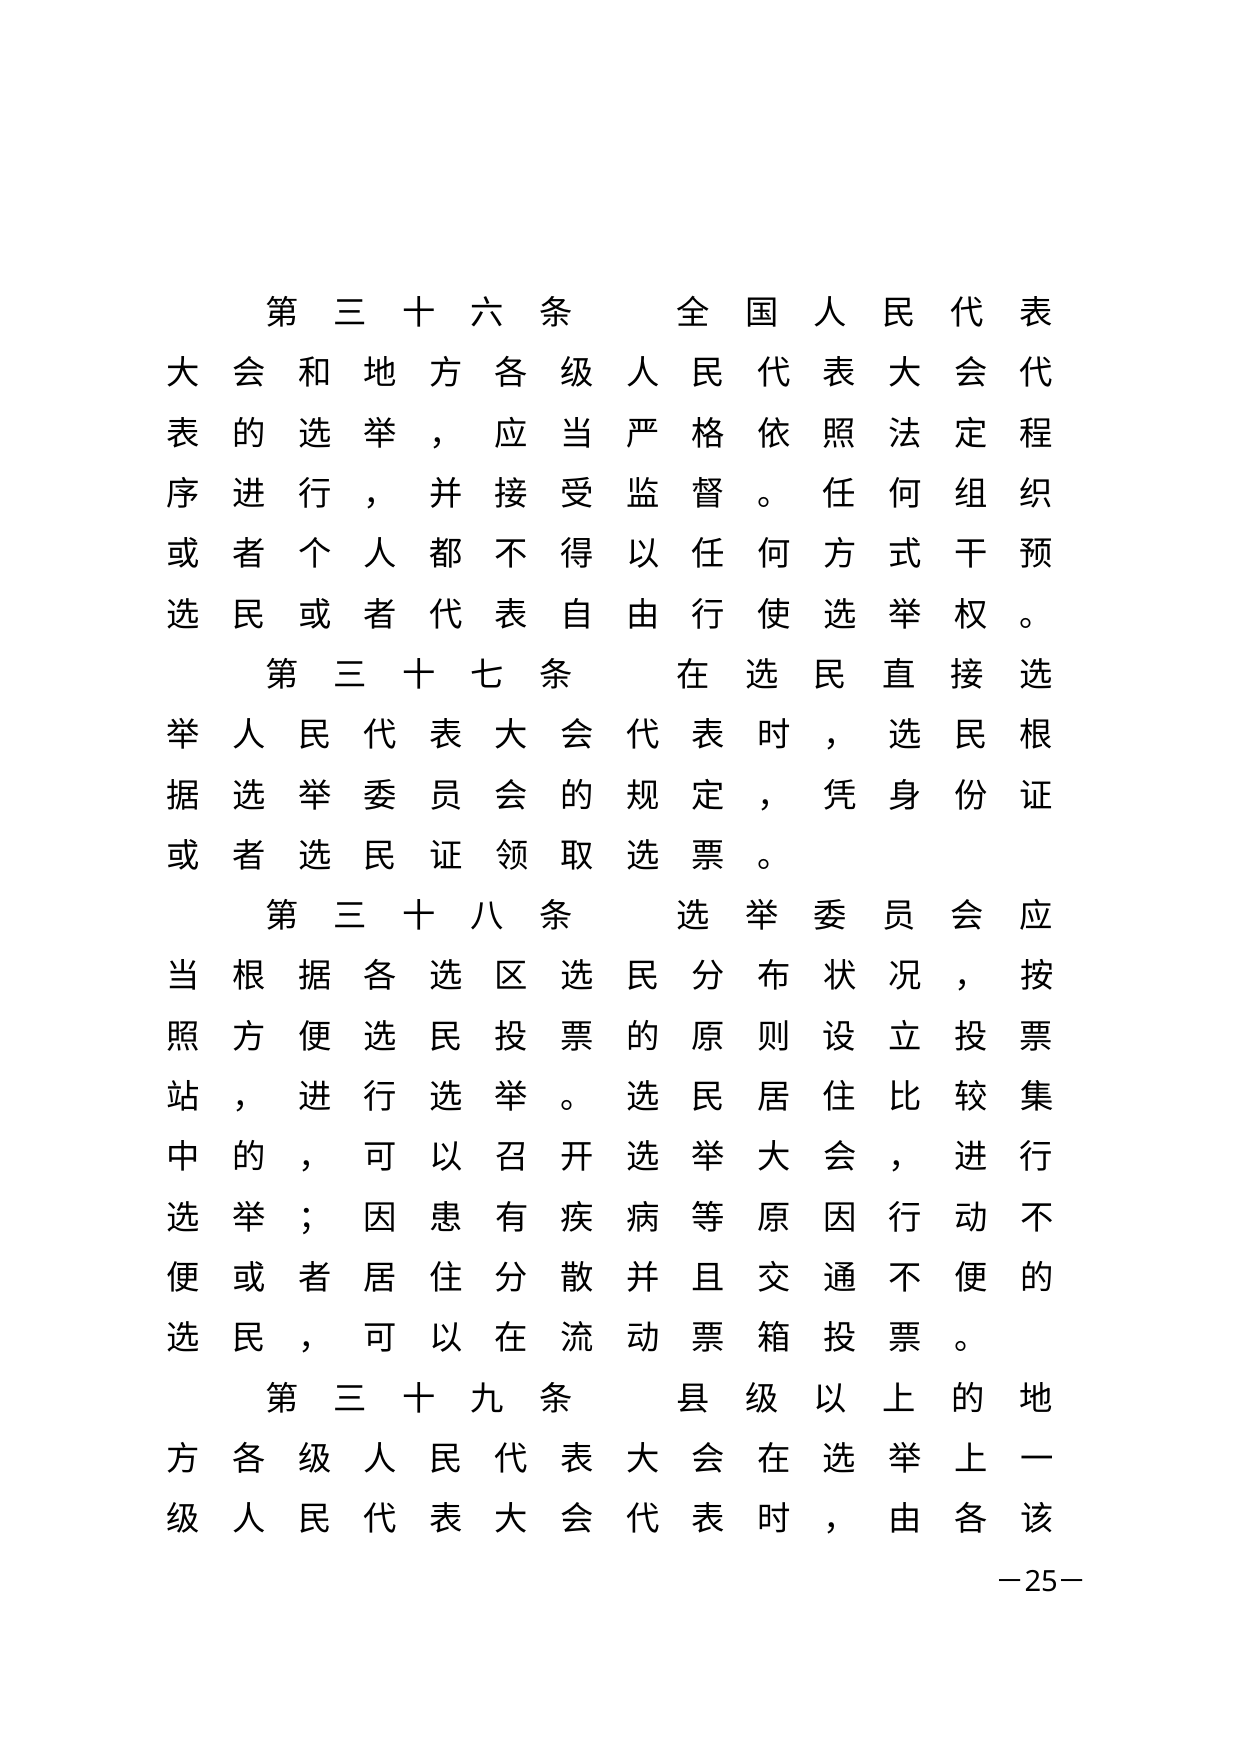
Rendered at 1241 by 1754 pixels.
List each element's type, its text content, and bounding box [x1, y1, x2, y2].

text 第三十七条 在选民直接选举人民代表大会代表时，选民根据选举委员会的规定，凭身份证或者选民证领取选票。 [167, 642, 1085, 883]
text 第三十八条 选举委员会应当根据各选区选民分布状况，按照方便选民投票的原则设立投票站，进行选举。选民居住比较集中的，可以召开选举大会，进行选举；因患有疾病等原因行动不便或者居住分散并且交通不便的选民，可以在流动票箱投票。 [167, 883, 1085, 1365]
text 第三十六条 全国人民代表大会和地方各级人民代表大会代表的选举，应当严格依照法定程序进行，并接受监督。任何组织或者个人都不得以任何方式干预选民或者代表自由行使选举权。 [167, 280, 1085, 642]
text 第三十九条 县级以上的地方各级人民代表大会在选举上一级人民代表大会代表时，由各该级人民代表大会主席团主持。 [167, 1365, 1085, 1546]
